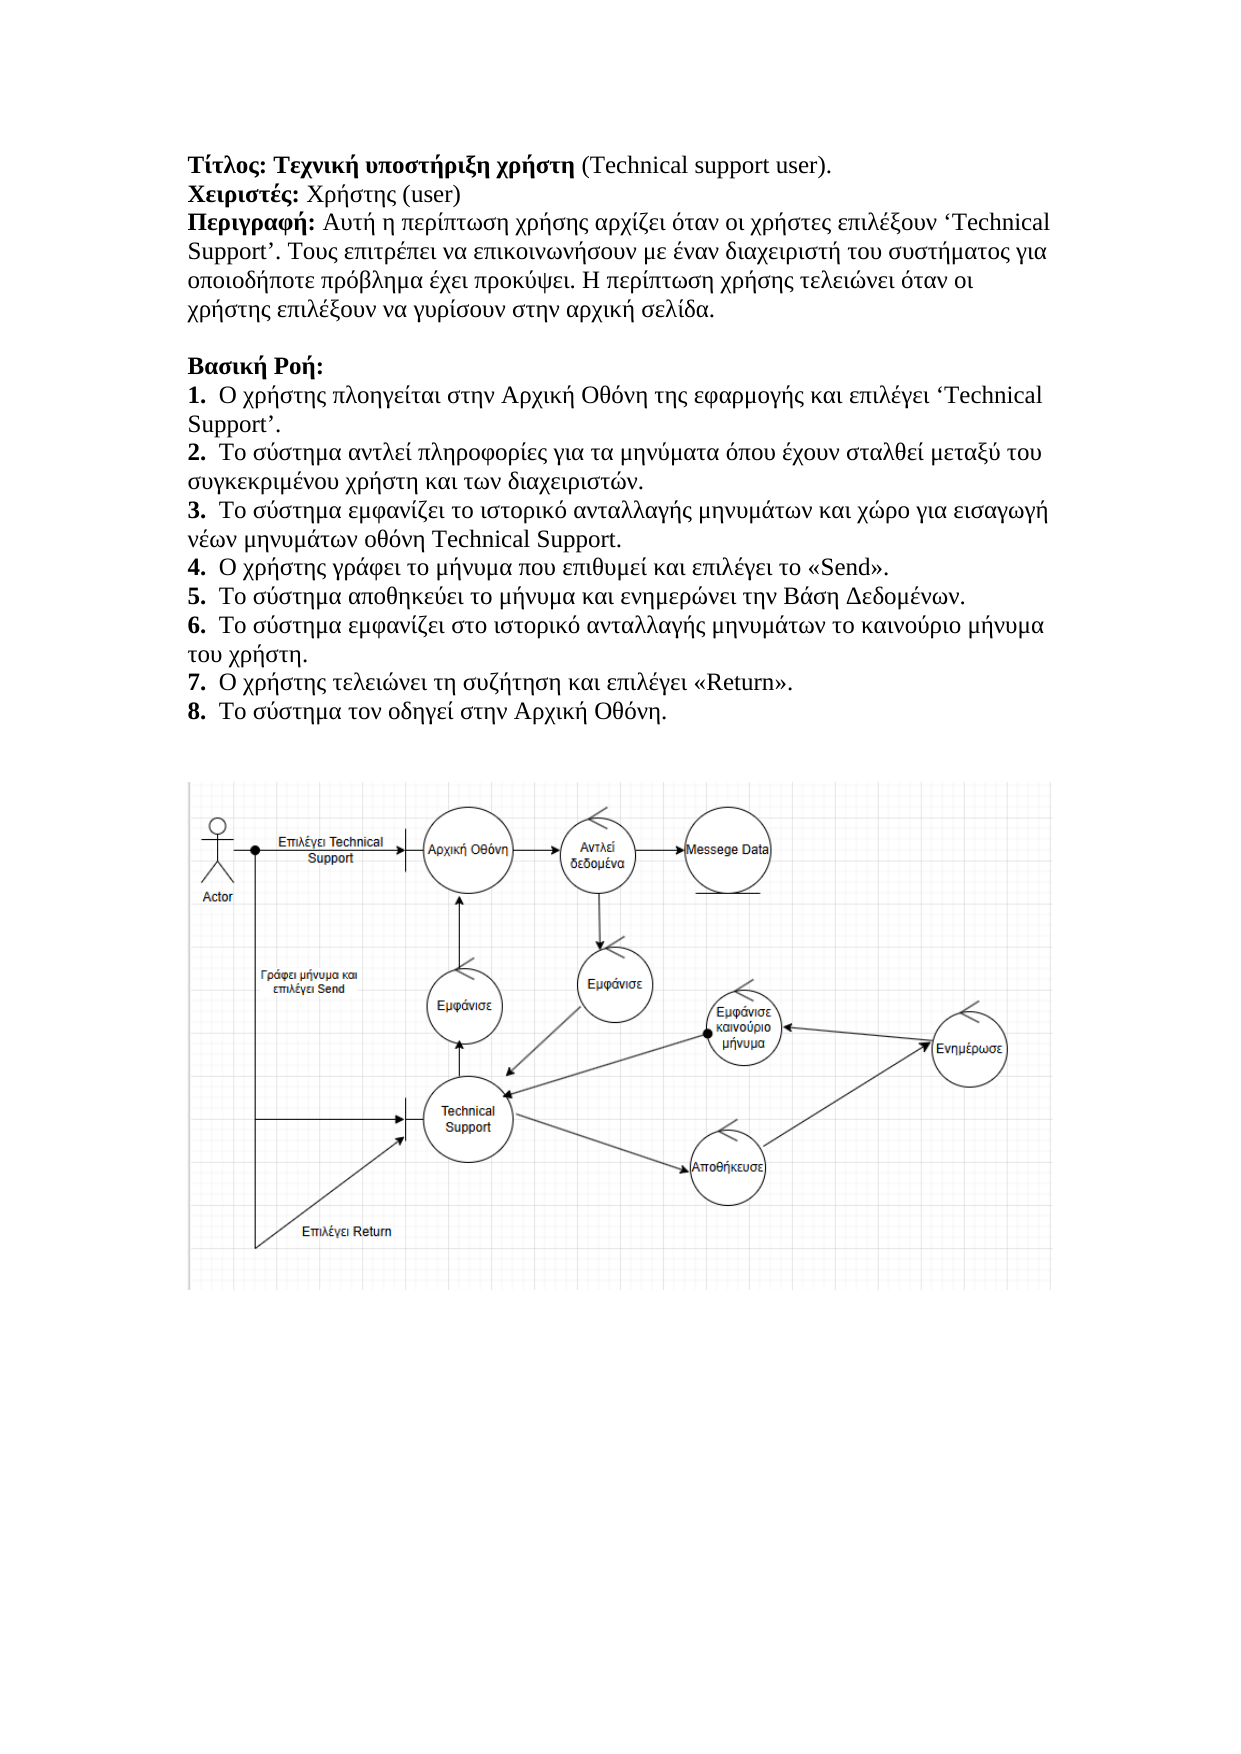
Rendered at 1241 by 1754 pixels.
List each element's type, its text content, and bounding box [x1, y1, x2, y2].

picture [187, 782, 1053, 1290]
text Περιγραφή: Αυτή η περίπτωση χρήσης αρχίζει όταν οι χρήστες επιλέξουν ‘Technical Support’. Τους επιτρέπει να επικοινωνήσουν με έναν διαχειριστή του συστήματος για [187, 207, 1053, 265]
text 3. Το σύστημα εμφανίζει το ιστορικό ανταλλαγής μηνυμάτων και χώρο για εισαγωγή [187, 495, 1053, 524]
text συγκεκριμένου χρήστη και των διαχειριστών. [187, 466, 1053, 495]
text 2. Το σύστημα αντλεί πληροφορίες για τα μηνύματα όπου έχουν σταλθεί μεταξύ του [187, 437, 1053, 466]
text οποιοδήποτε πρόβλημα έχει προκύψει. Η περίπτωση χρήσης τελειώνει όταν οι χρήστης επιλέξουν να γυρίσουν στην αρχική σελίδα. [187, 265, 1053, 322]
text Support’. [187, 409, 1053, 437]
text νέων μηνυμάτων οθόνη Technical Support. [187, 524, 1053, 552]
text 6. Το σύστημα εμφανίζει στο ιστορικό ανταλλαγής μηνυμάτων το καινούριο μήνυμα [187, 610, 1053, 639]
text 5. Το σύστημα αποθηκεύει το μήνυμα και ενημερώνει την Βάση Δεδομένων. [187, 581, 1053, 610]
text 8. Το σύστημα τον οδηγεί στην Αρχική Οθόνη. [187, 696, 1053, 725]
text 1. Ο χρήστης πλοηγείται στην Αρχική Οθόνη της εφαρμογής και επιλέγει ‘Technical [187, 380, 1053, 409]
text του χρήστη. [187, 639, 1053, 667]
text Βασική Ροή: [187, 351, 1053, 380]
text Χειριστές: Χρήστης (user) [187, 179, 1053, 207]
text 7. O χρήστης τελειώνει τη συζήτηση και επιλέγει «Return». [187, 667, 1053, 696]
text 4. Ο χρήστης γράφει το μήνυμα που επιθυμεί και επιλέγει το «Send». [187, 552, 1053, 581]
text Τίτλος: Τεχνική υποστήριξη χρήστη (Technical support user). [187, 150, 1053, 179]
